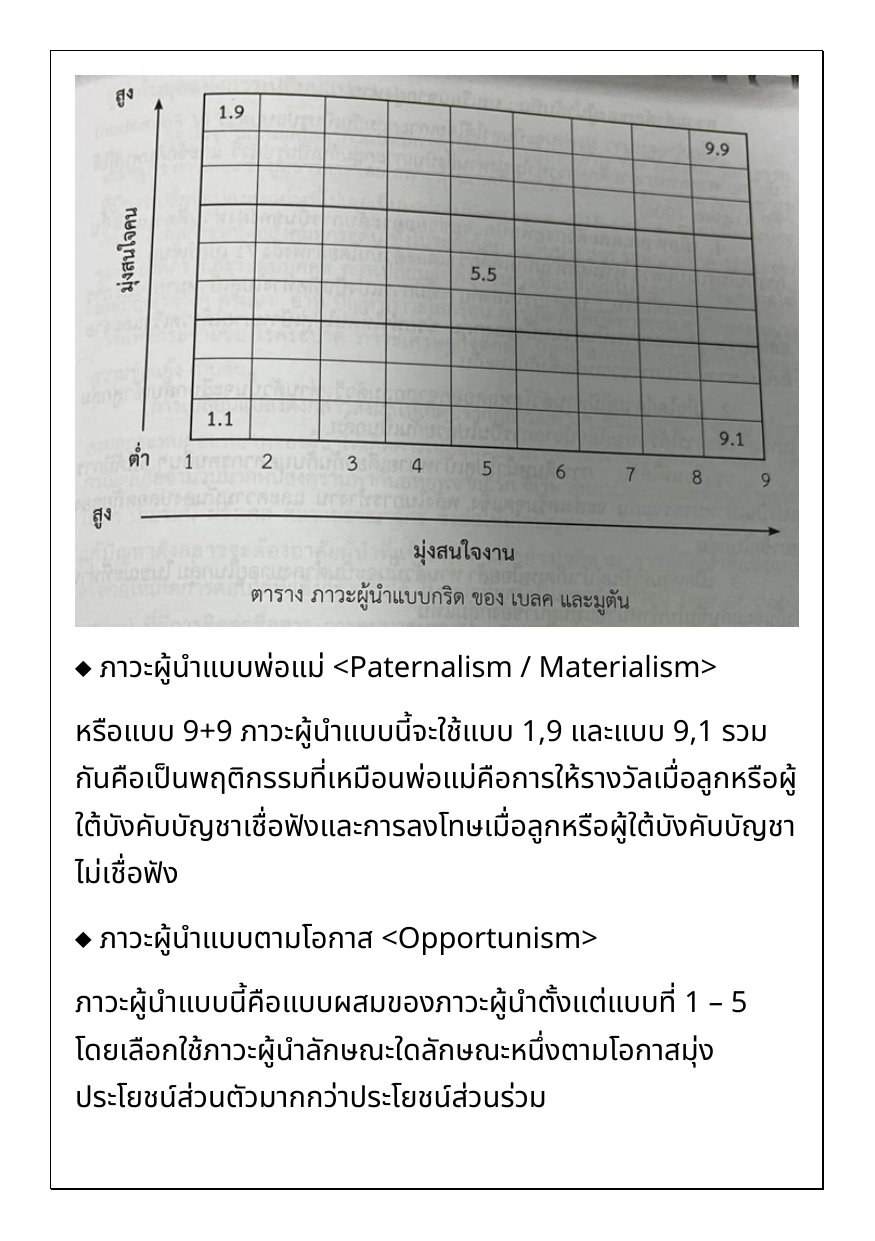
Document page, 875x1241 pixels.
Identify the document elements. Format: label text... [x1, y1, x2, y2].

text หรือแบบ 9+9 ภาวะผู้นำแบบนี้จะใช้แบบ 1,9 และแบบ 9,1 รวมกันคือเป็นพฤติกรรมที่เหมือนพ่อแม่คือการให้รางวัลเมื่อลูกหรือผู้ใต้บังคับบัญชาเชื่อฟังและการลงโทษเมื่อลูกหรือผู้ใต้บังคับบัญชาไม่เชื่อฟัง [75, 710, 798, 897]
picture [75, 75, 799, 627]
text ภาวะผู้นำแบบพ่อแม่ <Paternalism / Materialism> [75, 646, 798, 690]
text ภาวะผู้นำแบบนี้คือแบบผสมของภาวะผู้นำตั้งแต่แบบที่ 1 – 5 โดยเลือกใช้ภาวะผู้นำลักษณะใดลักษณะหนึ่งตามโอกาสมุ่งประโยชน์ส่วนตัวมากกว่าประโยชน์ส่วนร่วม [75, 982, 798, 1121]
text ภาวะผู้นำแบบตามโอกาส <Opportunism> [75, 917, 798, 961]
